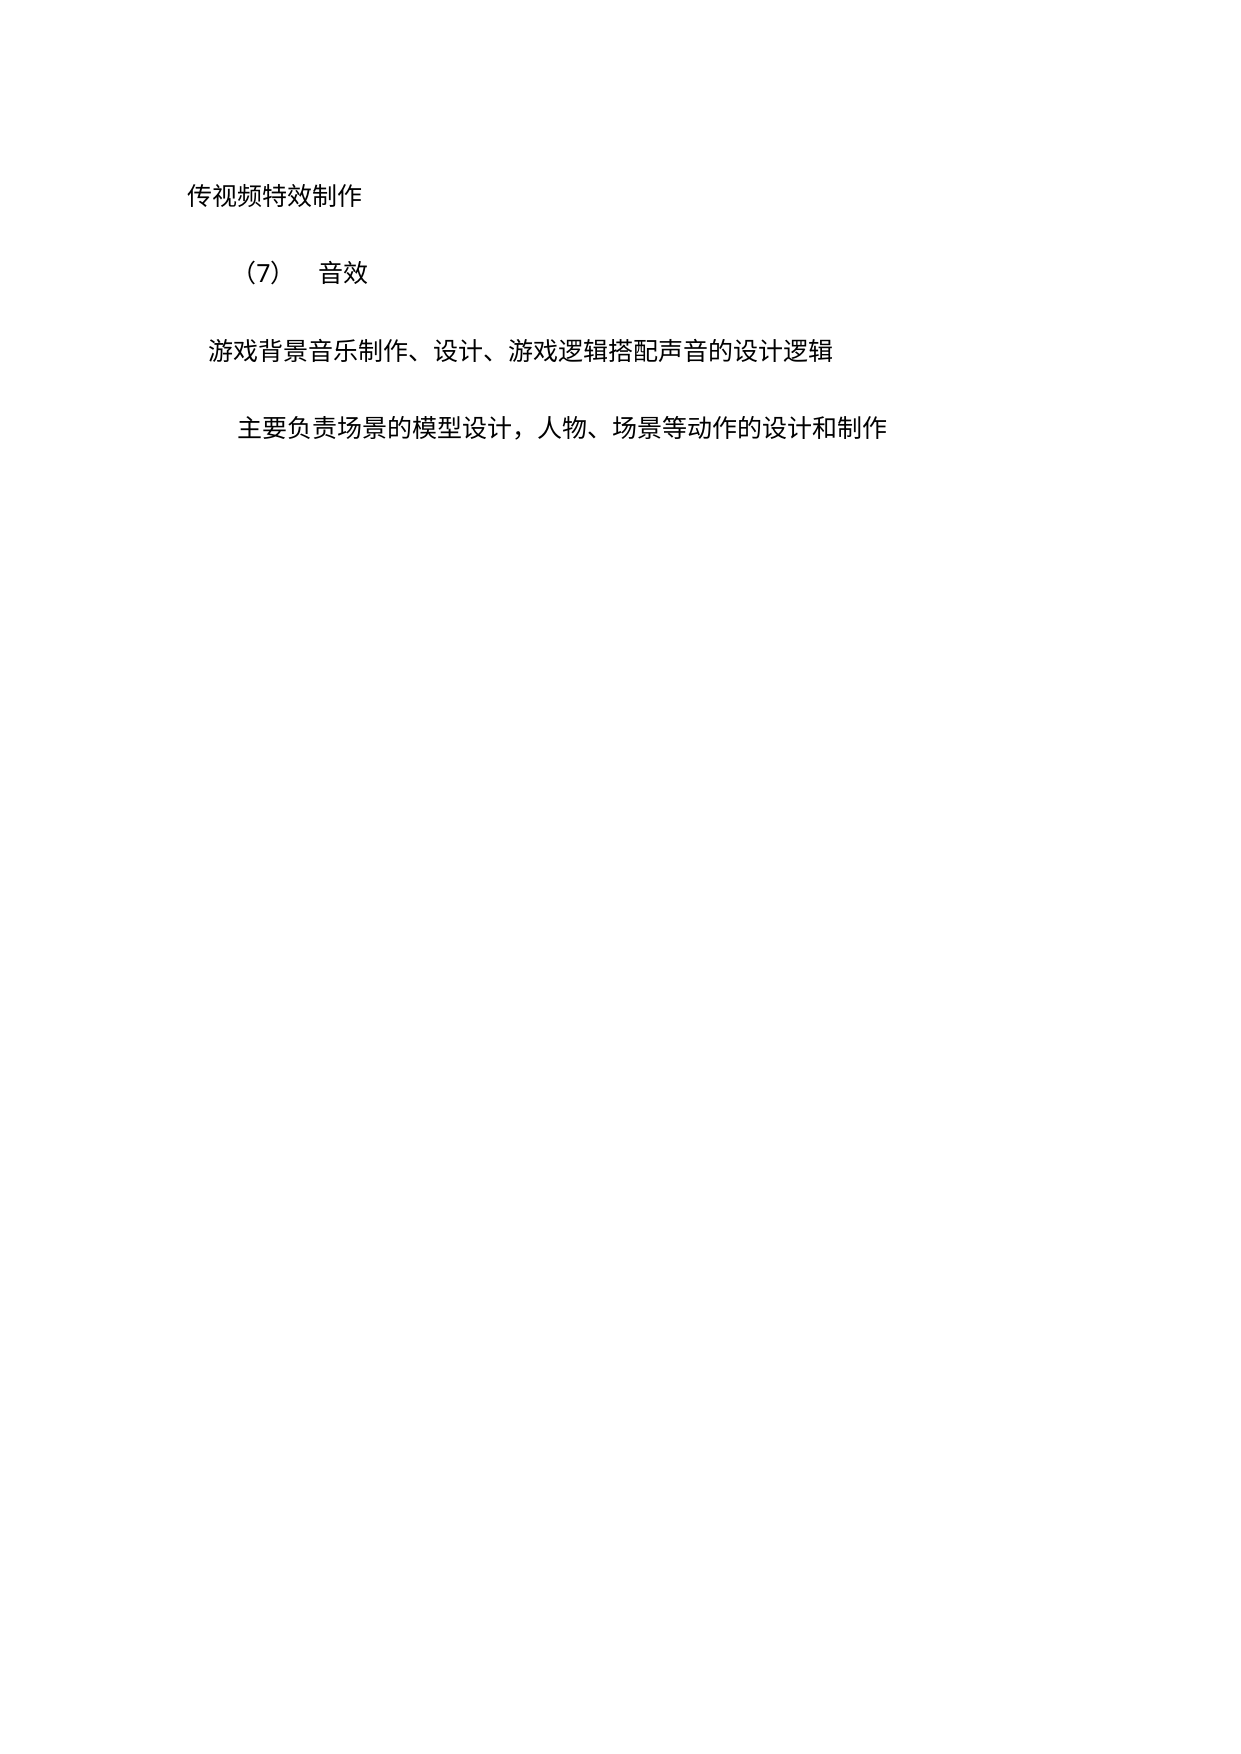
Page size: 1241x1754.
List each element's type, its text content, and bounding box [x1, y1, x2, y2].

text 主要负责场景的模型设计，人物、场景等动作的设计和制作 [187, 394, 1053, 459]
text 游戏背景音乐制作、设计、游戏逻辑搭配声音的设计逻辑 [187, 317, 1053, 382]
list 音效 [231, 239, 1053, 304]
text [187, 162, 1053, 227]
